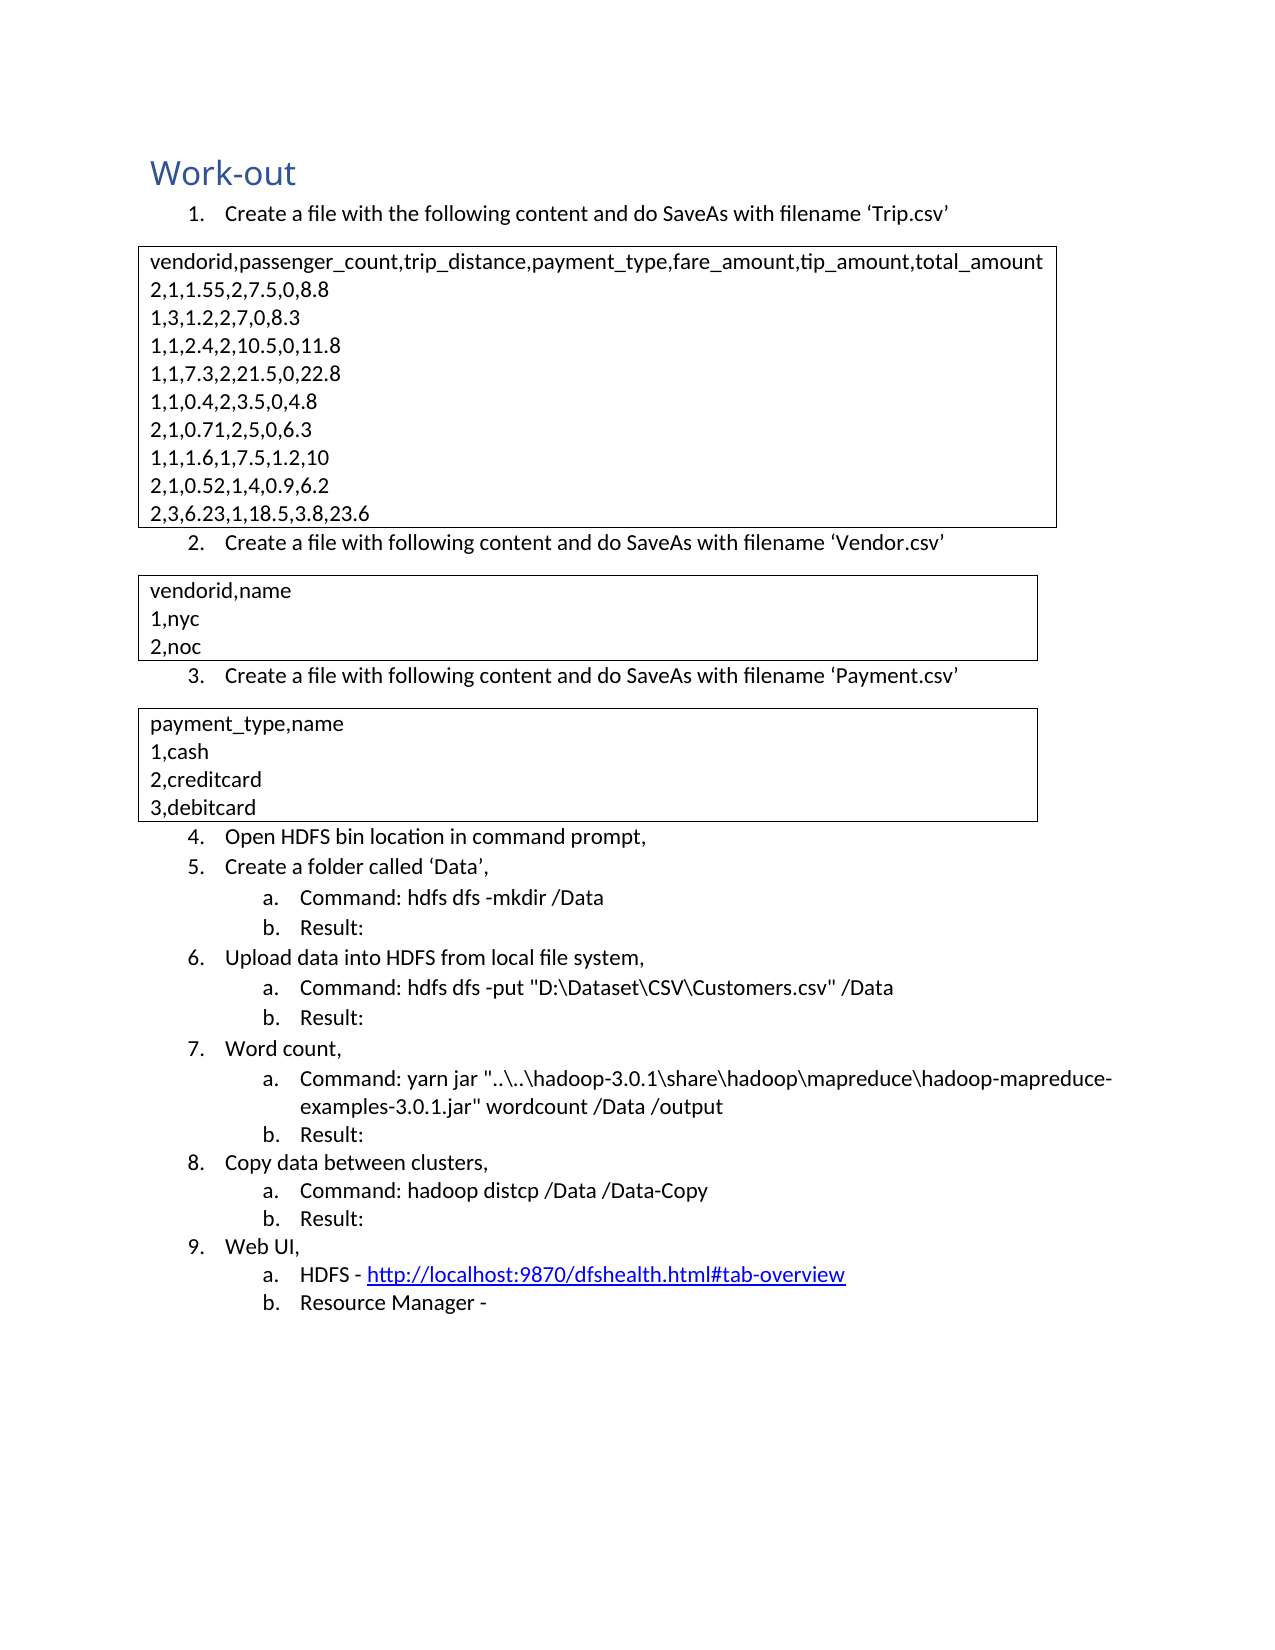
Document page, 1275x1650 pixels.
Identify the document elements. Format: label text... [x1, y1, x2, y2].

list Create a file with the following content and do SaveAs with filename ‘Trip.csv’ [187, 199, 1125, 227]
table_header payment_type,name 1,cash 2,creditcard 3,debitcard [139, 709, 1037, 821]
list Word count, [187, 1034, 1125, 1062]
list Upload data into HDFS from local file system, [187, 943, 1125, 971]
list Open HDFS bin location in command prompt, [187, 822, 1125, 850]
list Command: yarn jar "..\..\hadoop-3.0.1\share\hadoop\mapreduce\hadoop-mapreduce-examples-3.0.1.jar" wordcount /Data /output [262, 1064, 1125, 1120]
list HDFS - http://localhost:9870/dfshealth.html#tab-overview [262, 1260, 1125, 1288]
list Command: hdfs dfs -put "D:\Dataset\CSV\Customers.csv" /Data [262, 973, 1125, 1001]
list Result: [262, 1120, 1125, 1148]
subtitle Work-out [150, 150, 1125, 195]
list Result: [262, 913, 1125, 941]
list Create a file with following content and do SaveAs with filename ‘Payment.csv’ [187, 661, 1125, 689]
table_header vendorid,name 1,nyc 2,noc [139, 576, 1037, 660]
list Result: [262, 1204, 1125, 1232]
table_header vendorid,passenger_count,trip_distance,payment_type,fare_amount,tip_amount,total_amount 2,1,1.55,2,7.5,0,8.8 1,3,1.2,2,7,0,8.3 1,1,2.4,2,10.5,0,11.8 1,1,7.3,2,21.5,0,22.8 1,1,0.4,2,3.5,0,4.8 2,1,0.71,2,5,0,6.3 1,1,1.6,1,7.5,1.2,10 2,1,0.52,1,4,0.9,6.2 2,3,6.23,1,18.5,3.8,23.6 [139, 247, 1056, 527]
list Create a folder called ‘Data’, [187, 852, 1125, 880]
list Web UI, [187, 1232, 1125, 1260]
list Create a file with following content and do SaveAs with filename ‘Vendor.csv’ [187, 528, 1125, 556]
list Command: hdfs dfs -mkdir /Data [262, 883, 1125, 911]
list Result: [262, 1003, 1125, 1031]
list Copy data between clusters, [187, 1148, 1125, 1176]
list Resource Manager - [262, 1288, 1125, 1316]
list Command: hadoop distcp /Data /Data-Copy [262, 1176, 1125, 1204]
